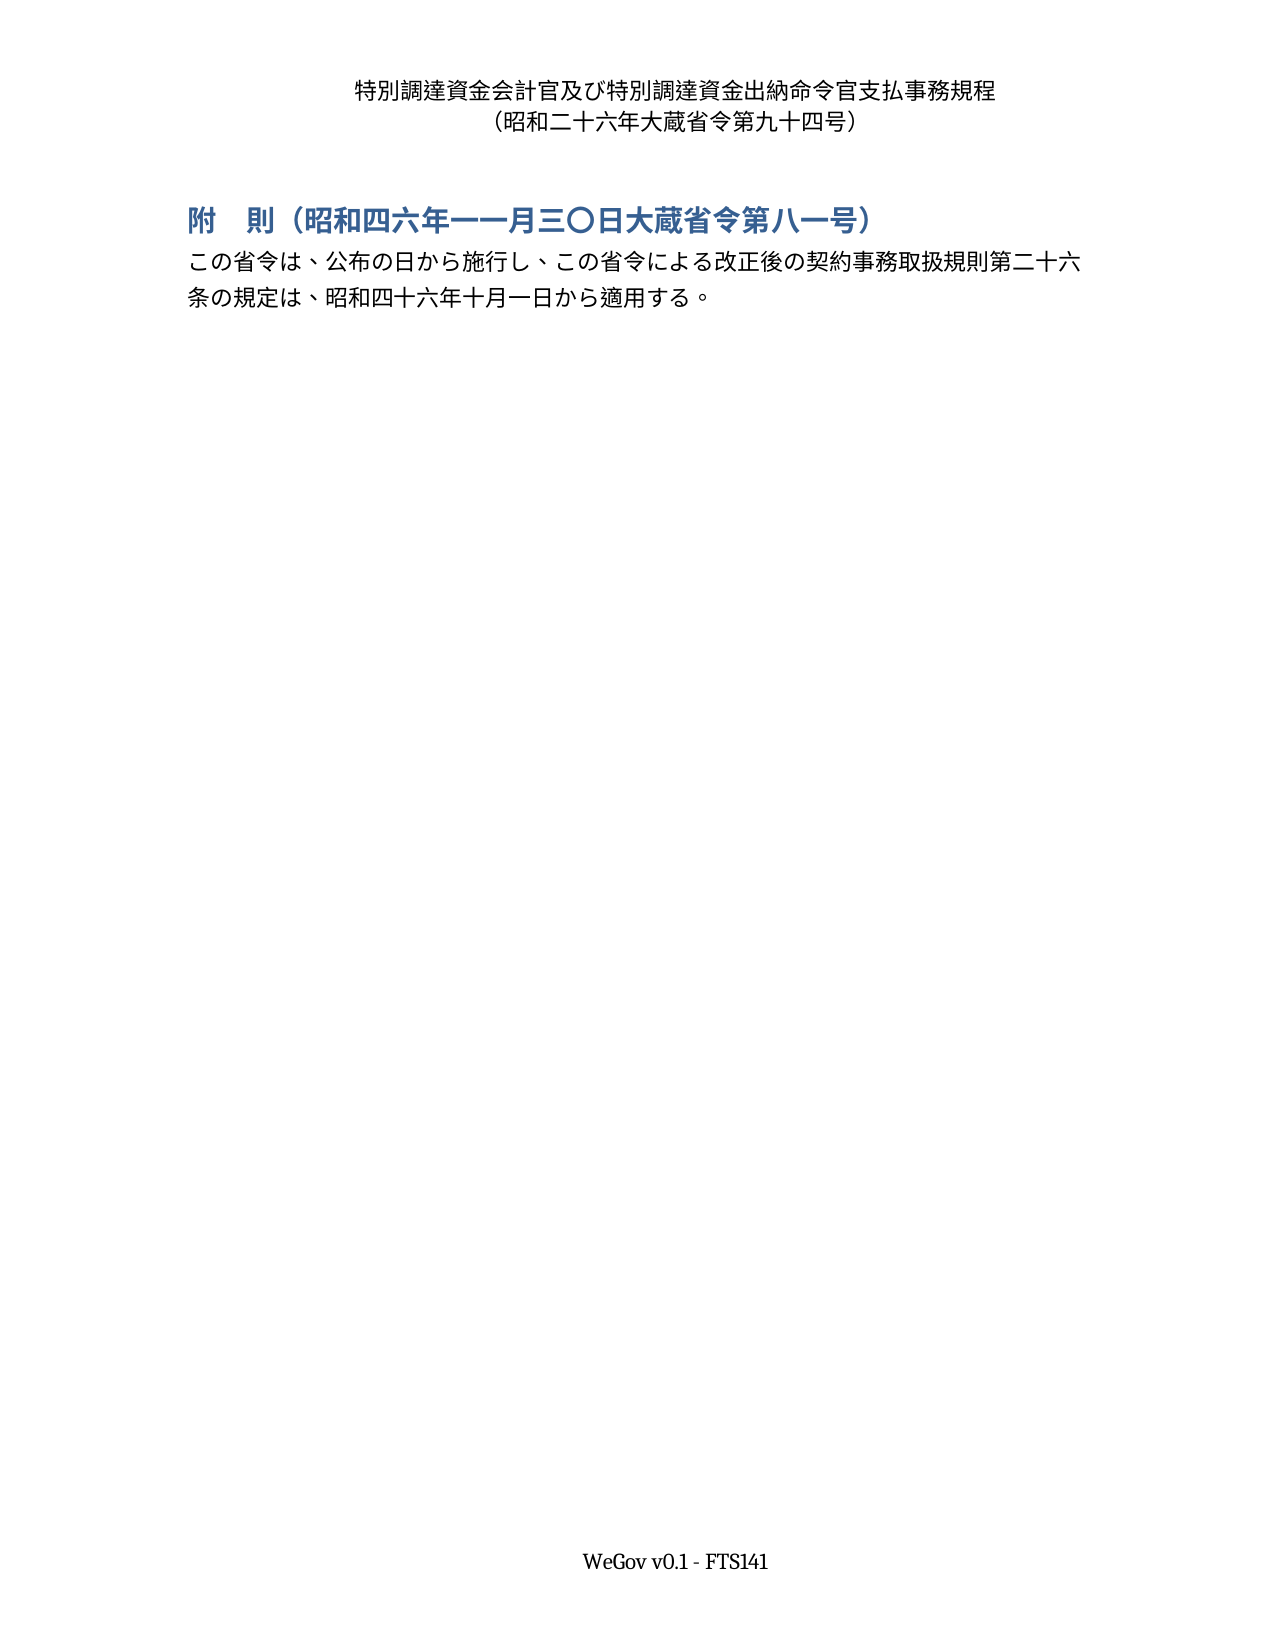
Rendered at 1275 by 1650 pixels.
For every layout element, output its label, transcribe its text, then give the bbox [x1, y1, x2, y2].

text この省令は、公布の日から施行し、この省令による改正後の契約事務取扱規則第二十六条の規定は、昭和四十六年十月一日から適用する。 [187, 246, 1087, 313]
subtitle 附 則（昭和四六年一一月三〇日大蔵省令第八一号） [187, 200, 1087, 240]
